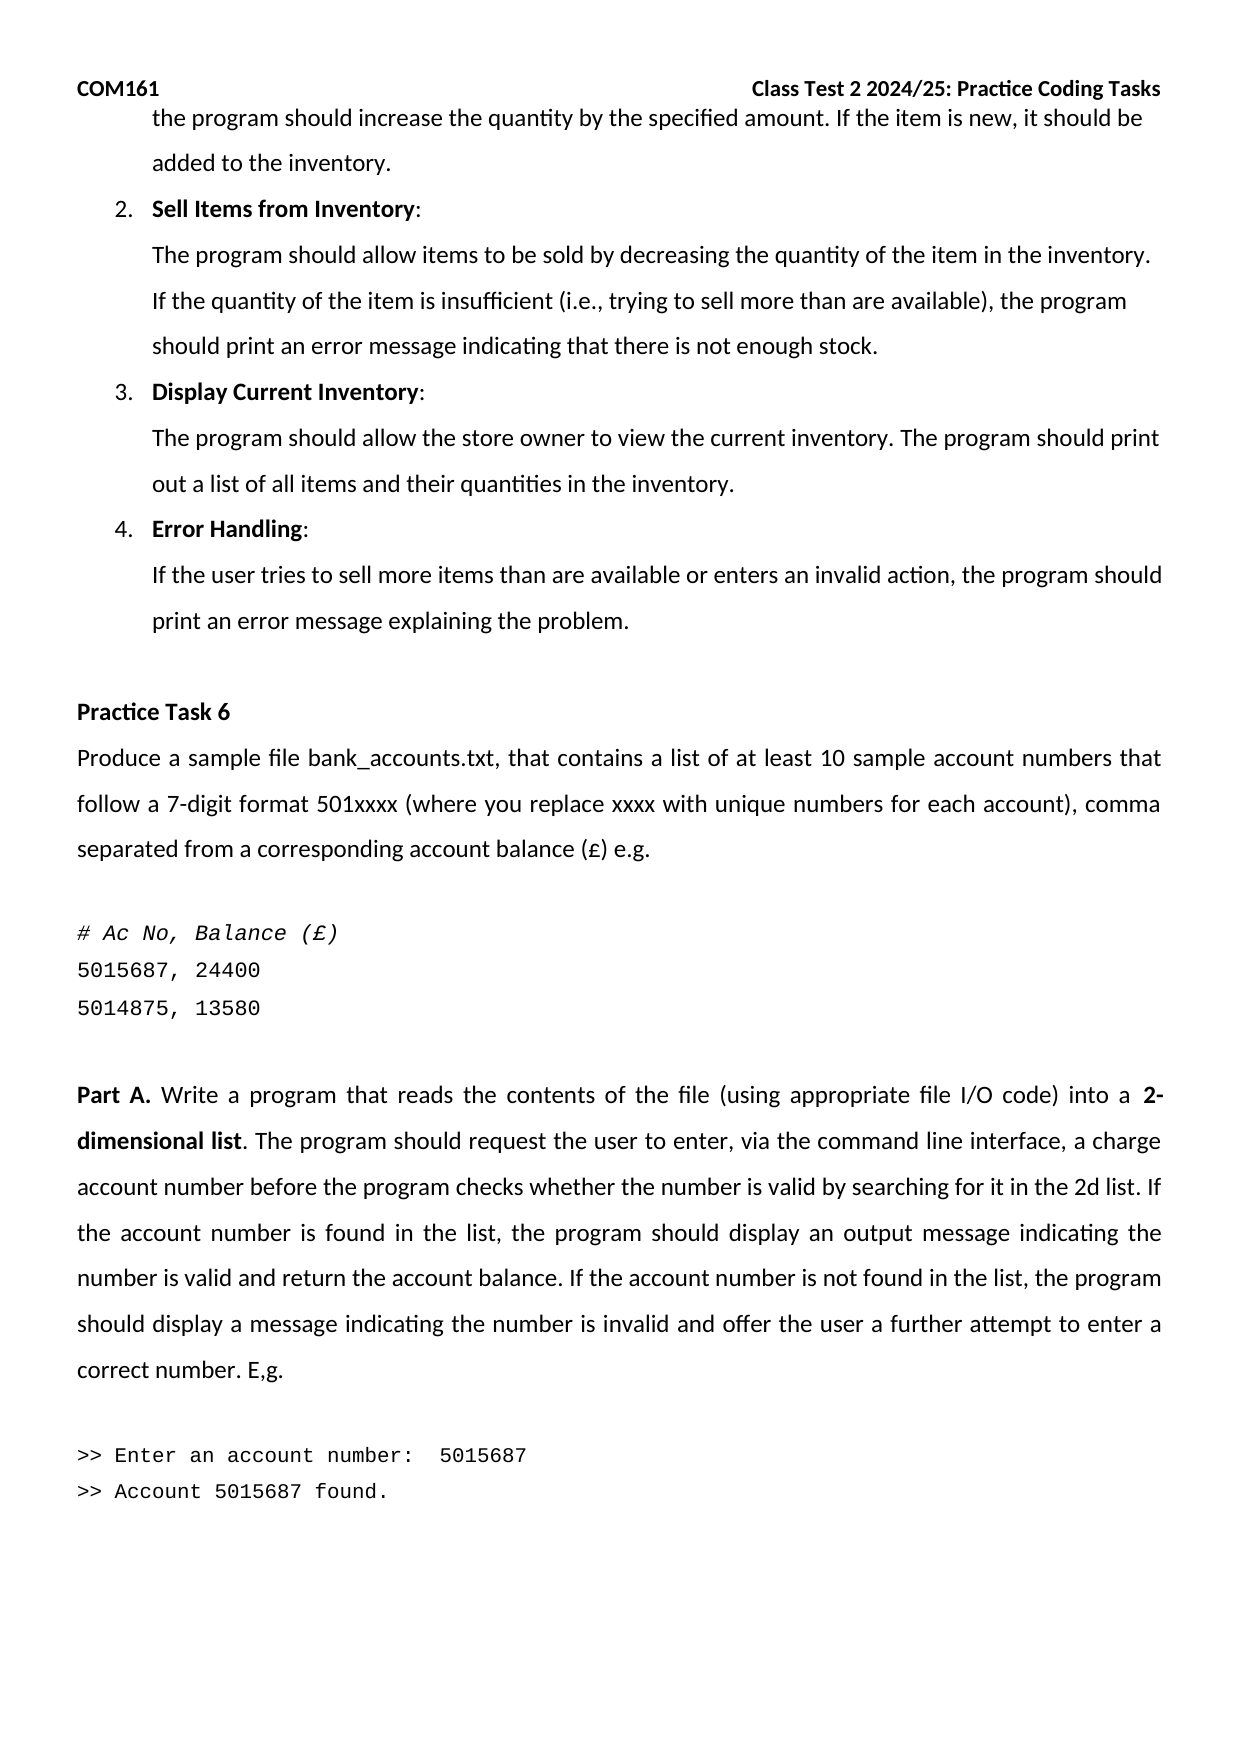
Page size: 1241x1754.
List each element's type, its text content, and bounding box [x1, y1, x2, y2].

text # Ac No, Balance (£) [77, 922, 1163, 947]
text 5015687, 24400 [77, 959, 1163, 984]
list Display Current Inventory: The program should allow the store owner to view the current inventory. The program should print out a list of all items and their quantities in the inventory. [114, 376, 1163, 498]
text Part A. Write a program that reads the contents of the file (using appropriate file I/O code) into a 2-dimensional list. The program should request the user to enter, via the command line interface, a charge account number before the program checks whether the number is valid by searching for it in the 2d list. If the account number is found in the list, the program should display an output message indicating the number is valid and return the account balance. If the account number is not found in the list, the program should display a message indicating the number is invalid and offer the user a further attempt to enter a correct number. E,g. [77, 1080, 1163, 1384]
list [114, 102, 1163, 178]
text Produce a sample file bank_accounts.txt, that contains a list of at least 10 sample account numbers that follow a 7-digit format 501xxxx (where you replace xxxx with unique numbers for each account), comma separated from a corresponding account balance (£) e.g. [77, 742, 1163, 864]
text Practice Task 6 [77, 696, 1163, 727]
text >> Enter an account number: 5015687 [77, 1446, 1163, 1469]
text >> Account 5015687 found. [77, 1481, 1163, 1504]
list Error Handling: If the user tries to sell more items than are available or enters an invalid action, the program should print an error message explaining the problem. [114, 513, 1163, 635]
list Sell Items from Inventory: The program should allow items to be sold by decreasing the quantity of the item in the inventory. If the quantity of the item is insufficient (i.e., trying to sell more than are available), the program should print an error message indicating that there is not enough stock. [114, 193, 1163, 361]
text 5014875, 13580 [77, 997, 1163, 1022]
